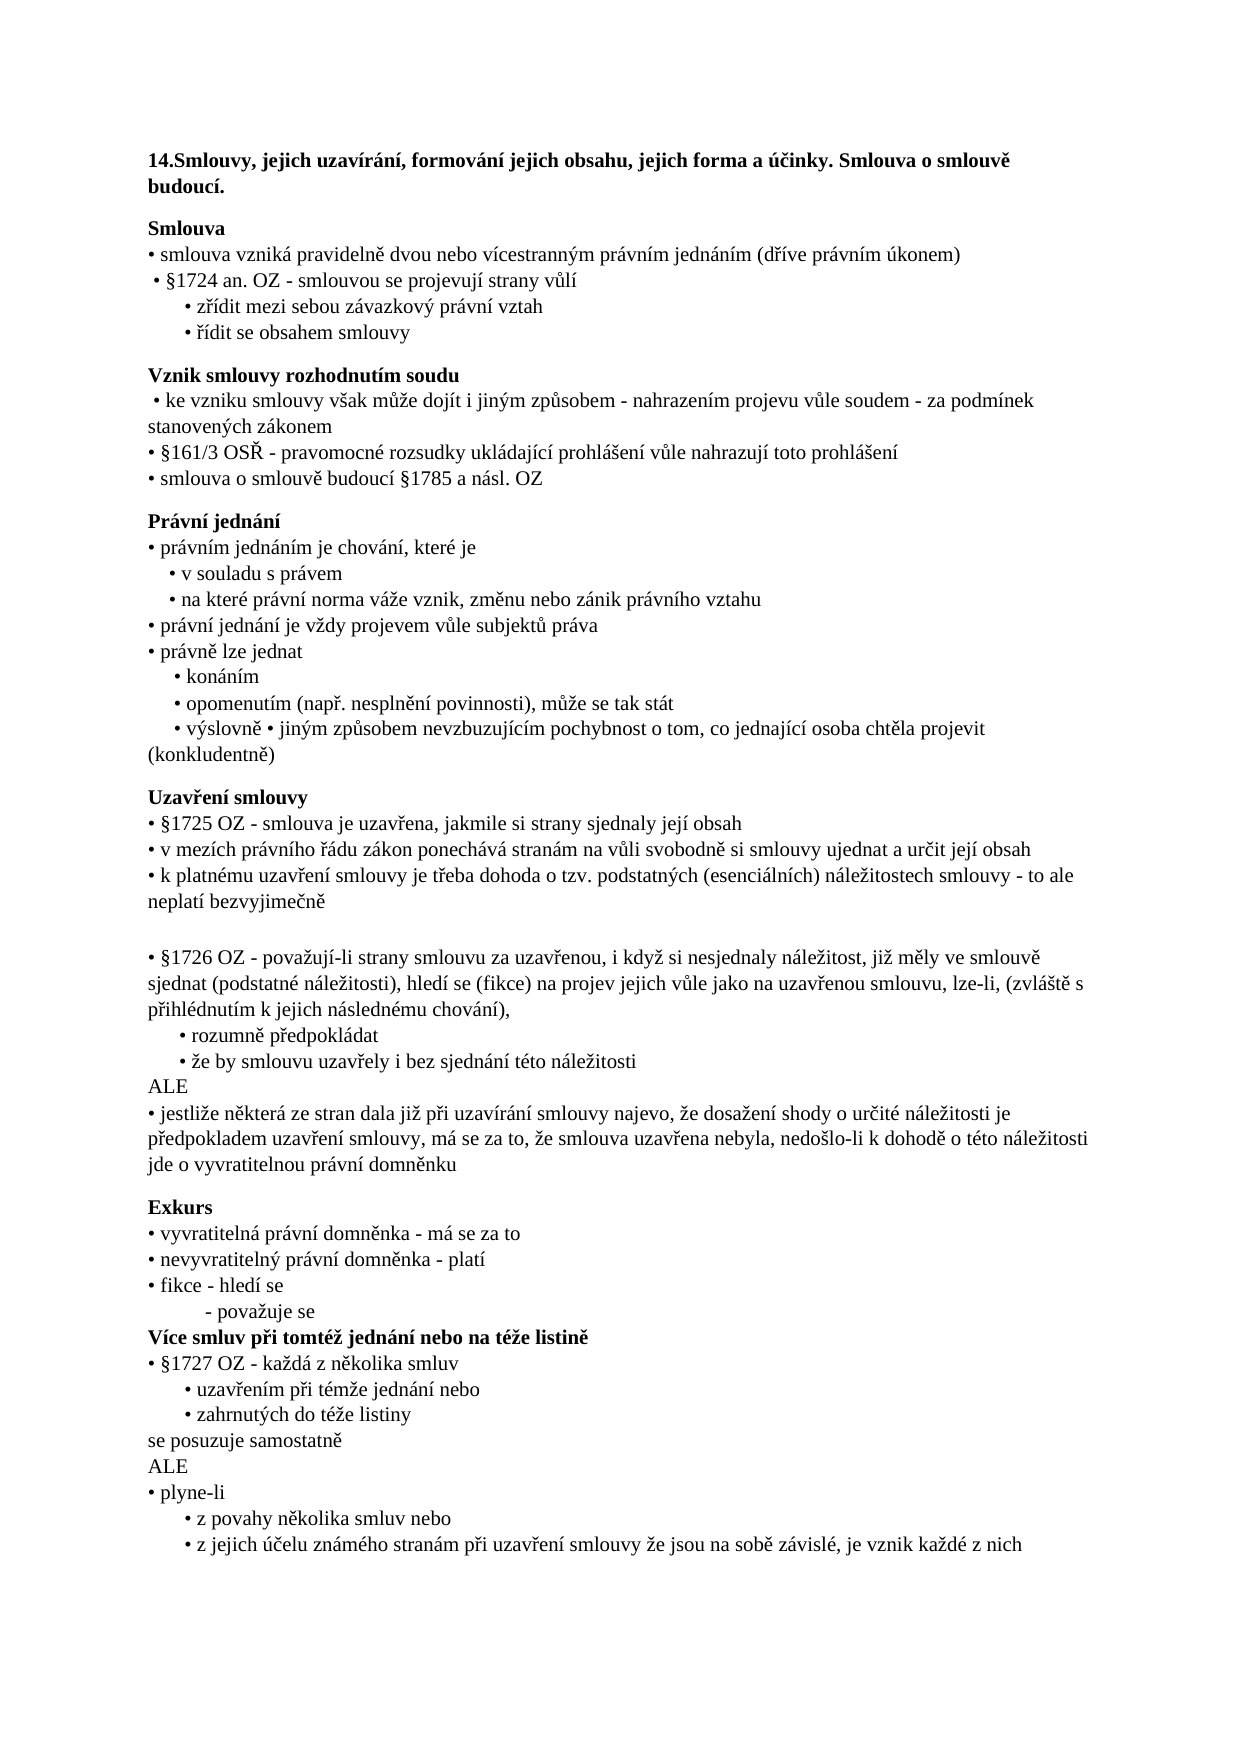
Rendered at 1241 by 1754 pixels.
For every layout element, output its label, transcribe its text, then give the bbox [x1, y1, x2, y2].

text Právní jednání • právním jednáním je chování, které je • v souladu s právem • na které právní norma váže vznik, změnu nebo zánik právního vztahu • právní jednání je vždy projevem vůle subjektů práva • právně lze jednat • konáním • opomenutím (např. nesplnění povinnosti), může se tak stát • výslovně • jiným způsobem nevzbuzujícím pochybnost o tom, co jednající osoba chtěla projevit (konkludentně) [148, 509, 1093, 766]
text 14.Smlouvy, jejich uzavírání, formování jejich obsahu, jejich forma a účinky. Smlouva o smlouvě budoucí. [148, 148, 1093, 198]
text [148, 1195, 1093, 1556]
text Vznik smlouvy rozhodnutím soudu • ke vzniku smlouvy však může dojít i jiným způsobem - nahrazením projevu vůle soudem - za podmínek stanovených zákonem • §161/3 OSŘ - pravomocné rozsudky ukládající prohlášení vůle nahrazují toto prohlášení • smlouva o smlouvě budoucí §1785 a násl. OZ [148, 362, 1093, 490]
text Smlouva • smlouva vzniká pravidelně dvou nebo vícestranným právním jednáním (dříve právním úkonem) • §1724 an. OZ - smlouvou se projevují strany vůlí • zřídit mezi sebou závazkový právní vztah • řídit se obsahem smlouvy [148, 216, 1093, 344]
text Uzavření smlouvy • §1725 OZ - smlouva je uzavřena, jakmile si strany sjednaly její obsah • v mezích právního řádu zákon ponechává stranám na vůli svobodně si smlouvy ujednat a určit její obsah • k platnému uzavření smlouvy je třeba dohoda o tzv. podstatných (esenciálních) náležitostech smlouvy - to ale neplatí bezvyjimečně • §1726 OZ - považují-li strany smlouvu za uzavřenou, i když si nesjednaly náležitost, již měly ve smlouvě sjednat (podstatné náležitosti), hledí se (fikce) na projev jejich vůle jako na uzavřenou smlouvu, lze-li, (zvláště s přihlédnutím k jejich následnému chování), • rozumně předpokládat • že by smlouvu uzavřely i bez sjednání této náležitosti ALE • jestliže některá ze stran dala již při uzavírání smlouvy najevo, že dosažení shody o určité náležitosti je předpokladem uzavření smlouvy, má se za to, že smlouva uzavřena nebyla, nedošlo-li k dohodě o této náležitosti jde o vyvratitelnou právní domněnku [148, 785, 1093, 1176]
